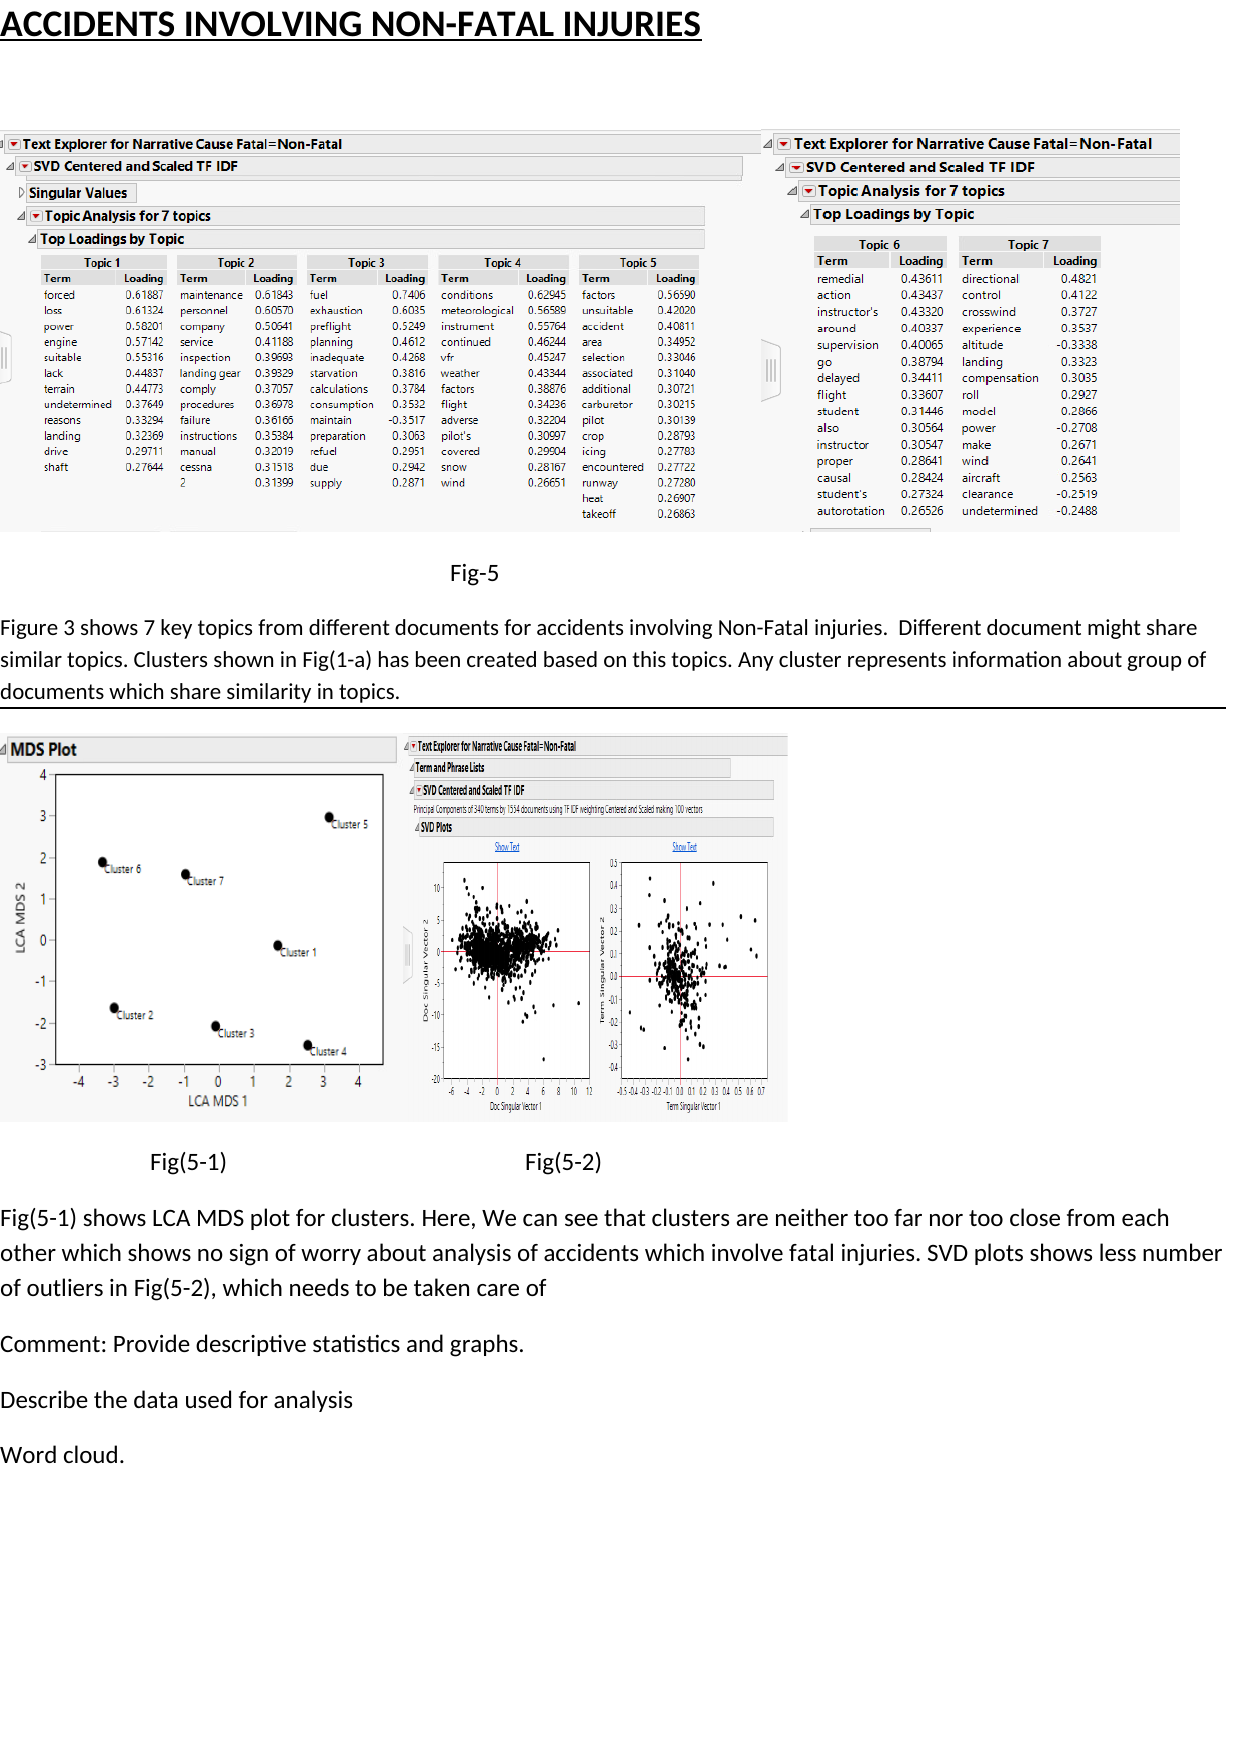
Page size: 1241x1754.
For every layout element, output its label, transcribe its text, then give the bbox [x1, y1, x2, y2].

picture [0, 129, 1180, 532]
text Fig(5-1) shows LCA MDS plot for clusters. Here, We can see that clusters are neither too far nor too close from each other which shows no sign of worry about analysis of accidents which involve fatal injuries. SVD plots shows less number of outliers in Fig(5-2), which needs to be taken care of [0, 1202, 1226, 1303]
picture [0, 733, 788, 1122]
text Fig(5-1) Fig(5-2) [0, 1146, 1226, 1177]
text Word cloud. [0, 1440, 1226, 1470]
text Figure 3 shows 7 key topics from different documents for accidents involving Non-Fatal injuries. Different document might share similar topics. Clusters shown in Fig(1-a) has been created based on this topics. Any cluster represents information about group of documents which share similarity in topics. [0, 613, 1226, 707]
text ACCIDENTS INVOLVING NON-FATAL INJURIES [0, 0, 1226, 46]
text Describe the data used for analysis [0, 1384, 1226, 1414]
text Comment: Provide descriptive statistics and graphs. [0, 1328, 1226, 1358]
text Fig-5 [0, 557, 1226, 588]
